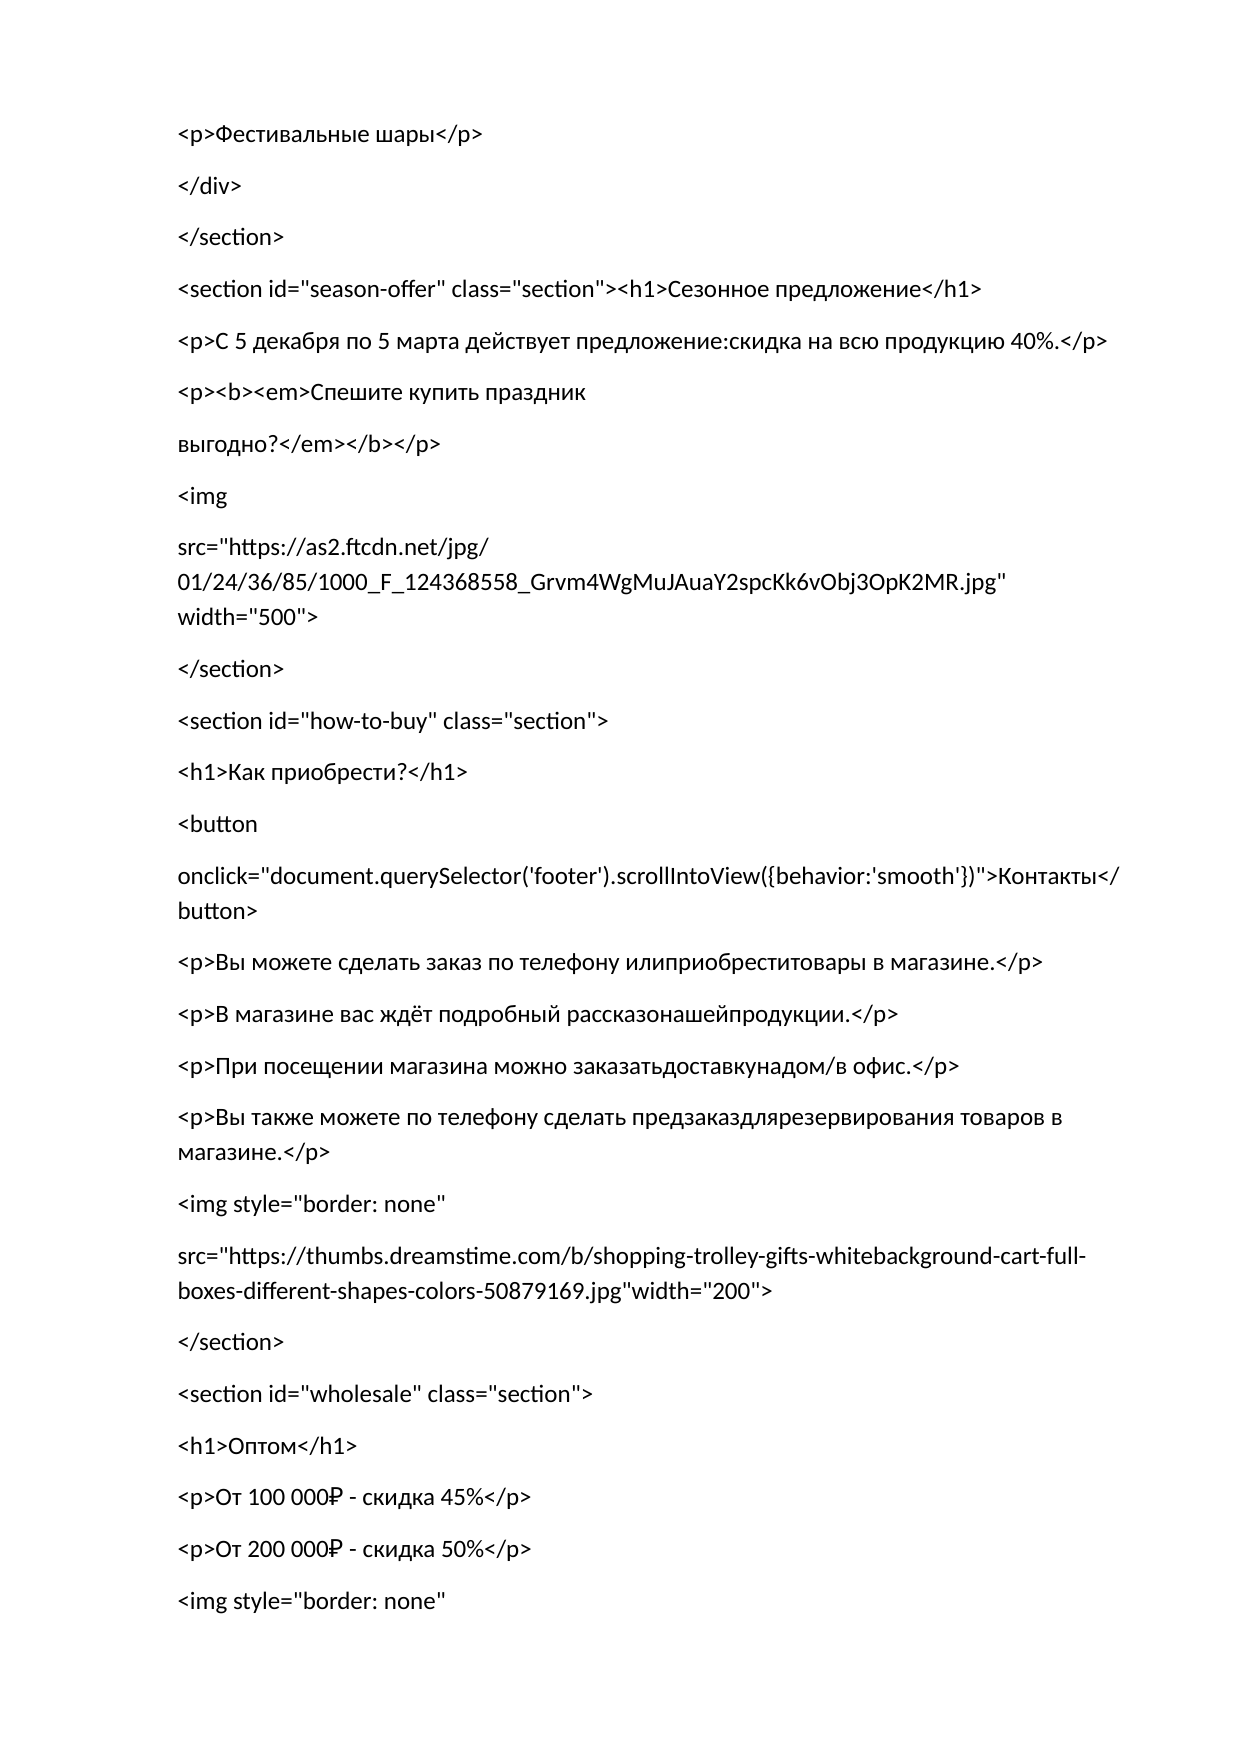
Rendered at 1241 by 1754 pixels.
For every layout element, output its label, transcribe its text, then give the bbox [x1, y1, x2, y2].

text выгодно?</em></b></p> [177, 428, 1152, 459]
text </div> [177, 170, 1152, 200]
text <p>Вы можете сделать заказ по телефону илиприобреститовары в магазине.</p> [177, 946, 1152, 977]
text <p>Фестивальные шары</p> [177, 118, 1152, 149]
text <p>Вы также можете по телефону сделать предзаказдлярезервирования товаров в магазине.</p> [177, 1101, 1152, 1167]
text <section id="wholesale" class="section"> [177, 1378, 1152, 1409]
text <p>От 100 000₽ - скидка 45%</p> [177, 1481, 1152, 1512]
text <p>С 5 декабря по 5 марта действует предложение:скидка на всю продукцию 40%.</p> [177, 325, 1152, 355]
text src="https://as2.ftcdn.net/jpg/01/24/36/85/1000_F_124368558_Grvm4WgMuJAuaY2spcKk6vObj3OpK2MR.jpg" width="500"> [177, 531, 1152, 632]
text <h1>Оптом</h1> [177, 1430, 1152, 1460]
text <p>В магазине вас ждёт подробный рассказонашейпродукции.</p> [177, 998, 1152, 1029]
text <img [177, 480, 1152, 510]
text <p><b><em>Спешите купить праздник [177, 376, 1152, 407]
text <p>От 200 000₽ - скидка 50%</p> [177, 1533, 1152, 1564]
text <button [177, 808, 1152, 839]
text <section id="season-offer" class="section"><h1>Сезонное предложение</h1> [177, 273, 1152, 304]
text <h1>Как приобрести?</h1> [177, 756, 1152, 787]
text <p>При посещении магазина можно заказатьдоставкунадом/в офис.</p> [177, 1050, 1152, 1080]
text onclick="document.querySelector('footer').scrollIntoView({behavior:'smooth'})">Контакты</button> [177, 860, 1152, 925]
text </section> [177, 221, 1152, 252]
text <img style="border: none" [177, 1188, 1152, 1219]
text </section> [177, 653, 1152, 684]
text <img style="border: none" [177, 1585, 1152, 1615]
text <section id="how-to-buy" class="section"> [177, 705, 1152, 735]
text src="https://thumbs.dreamstime.com/b/shopping-trolley-gifts-whitebackground-cart-full-boxes-different-shapes-colors-50879169.jpg"width="200"> [177, 1240, 1152, 1305]
text </section> [177, 1326, 1152, 1357]
